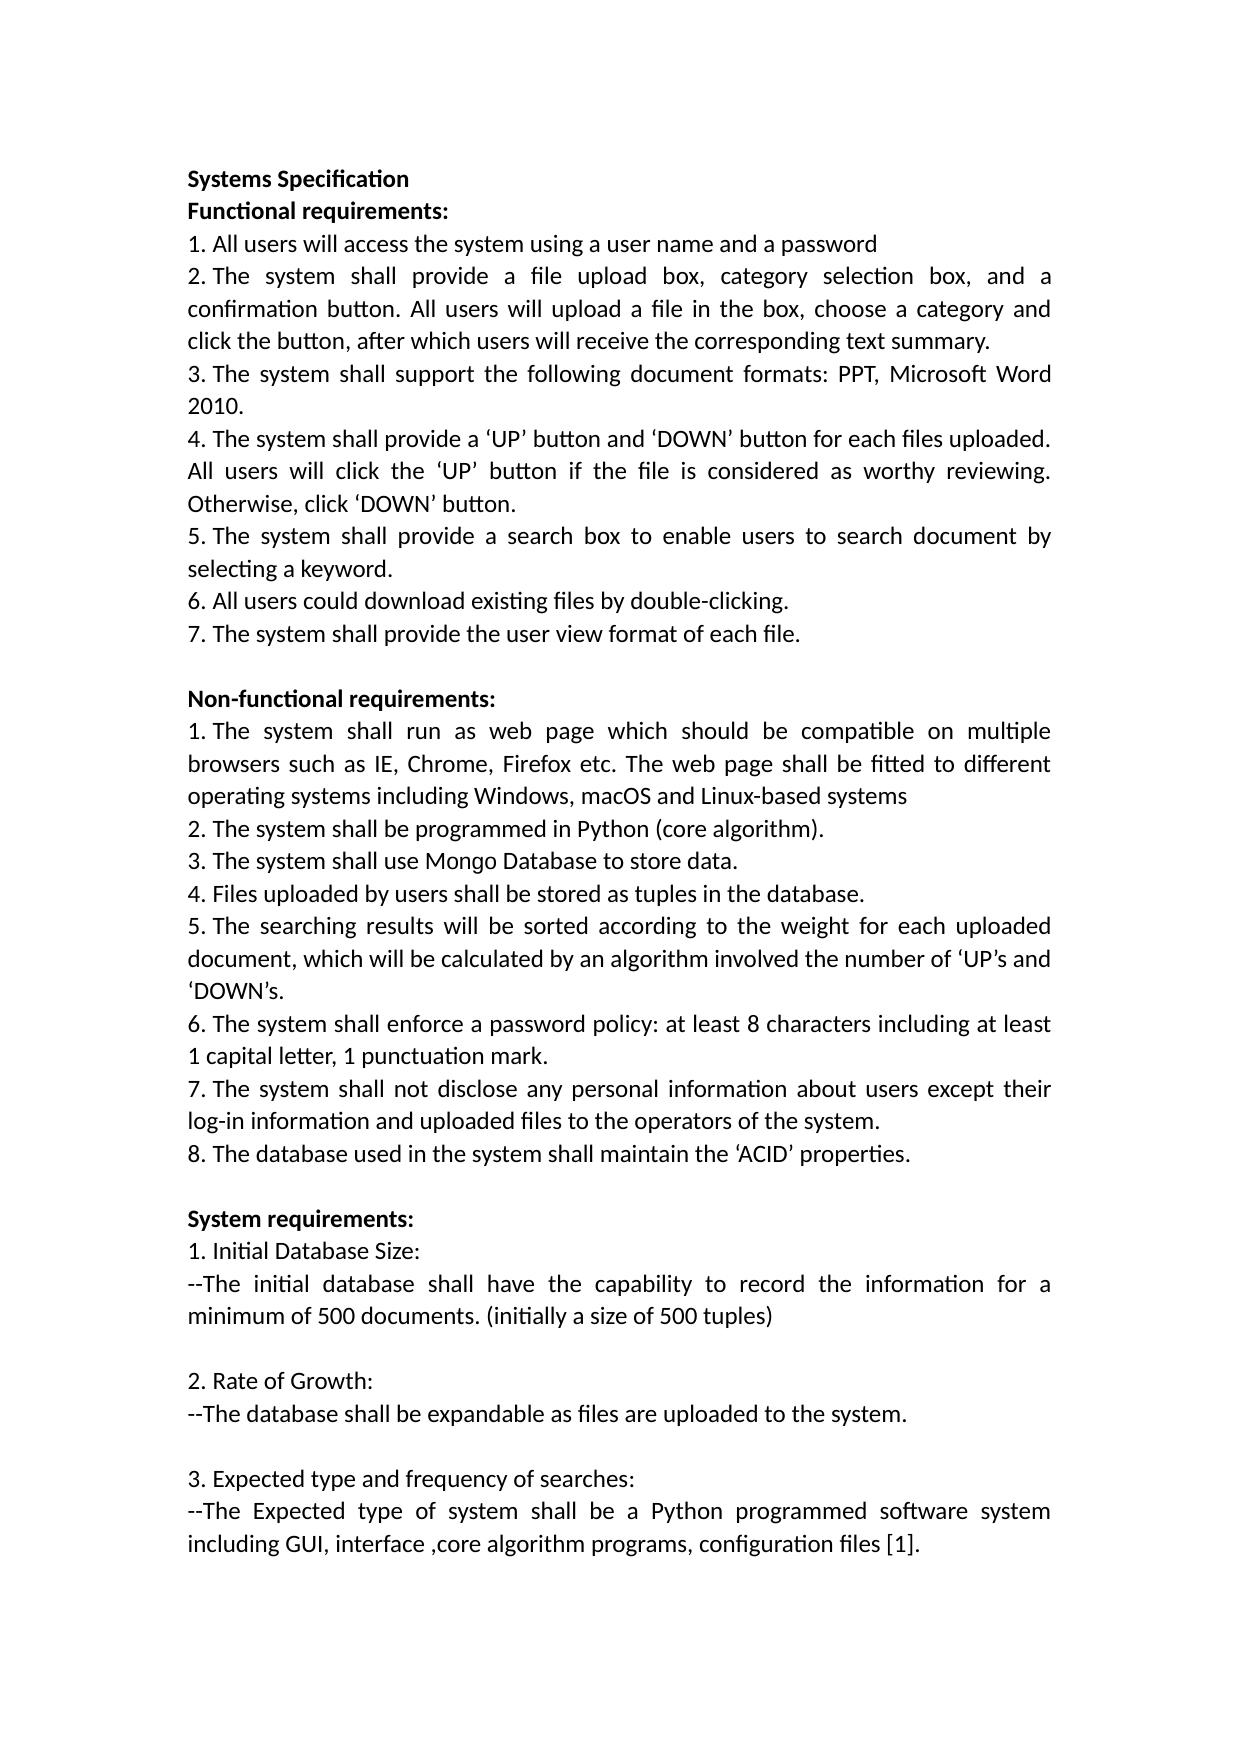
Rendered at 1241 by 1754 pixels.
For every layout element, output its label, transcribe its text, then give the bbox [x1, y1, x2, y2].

list The system shall provide a ‘UP’ button and ‘DOWN’ button for each files uploaded. All users will click the ‘UP’ button if the file is considered as worthy reviewing. Otherwise, click ‘DOWN’ button. [187, 422, 1053, 519]
list --The initial database shall have the capability to record the information for a minimum of 500 documents. (initially a size of 500 tuples) [187, 1267, 1053, 1332]
list The system shall support the following document formats: PPT, Microsoft Word 2010. [187, 357, 1053, 422]
text Systems Specification [187, 162, 1053, 194]
list All users could download existing files by double-clicking. [187, 584, 1053, 617]
list --The database shall be expandable as files are uploaded to the system. [187, 1397, 1053, 1429]
list The system shall be programmed in Python (core algorithm). [187, 812, 1053, 844]
list The system shall provide a search box to enable users to search document by selecting a keyword. [187, 519, 1053, 584]
list The searching results will be sorted according to the weight for each uploaded document, which will be calculated by an algorithm involved the number of ‘UP’s and ‘DOWN’s. [187, 909, 1053, 1007]
list Expected type and frequency of searches: [187, 1462, 1053, 1494]
list Files uploaded by users shall be stored as tuples in the database. [187, 877, 1053, 909]
list The system shall provide a file upload box, category selection box, and a confirmation button. All users will upload a file in the box, choose a category and click the button, after which users will receive the corresponding text summary. [187, 259, 1053, 357]
list The system shall enforce a password policy: at least 8 characters including at least 1 capital letter, 1 punctuation mark. [187, 1007, 1053, 1072]
list Functional requirements: [187, 194, 1053, 227]
list System requirements: [187, 1202, 1053, 1234]
list Non-functional requirements: [187, 682, 1053, 714]
list The database used in the system shall maintain the ‘ACID’ properties. [187, 1137, 1053, 1169]
list All users will access the system using a user name and a password [187, 227, 1053, 259]
list Initial Database Size: [187, 1234, 1053, 1267]
list Rate of Growth: [187, 1364, 1053, 1397]
list --The Expected type of system shall be a Python programmed software system including GUI, interface ,core algorithm programs, configuration files [1]. [187, 1494, 1053, 1559]
list The system shall run as web page which should be compatible on multiple browsers such as IE, Chrome, Firefox etc. The web page shall be fitted to different operating systems including Windows, macOS and Linux-based systems [187, 714, 1053, 812]
list The system shall provide the user view format of each file. [187, 617, 1053, 649]
list The system shall not disclose any personal information about users except their log-in information and uploaded files to the operators of the system. [187, 1072, 1053, 1137]
list The system shall use Mongo Database to store data. [187, 844, 1053, 877]
